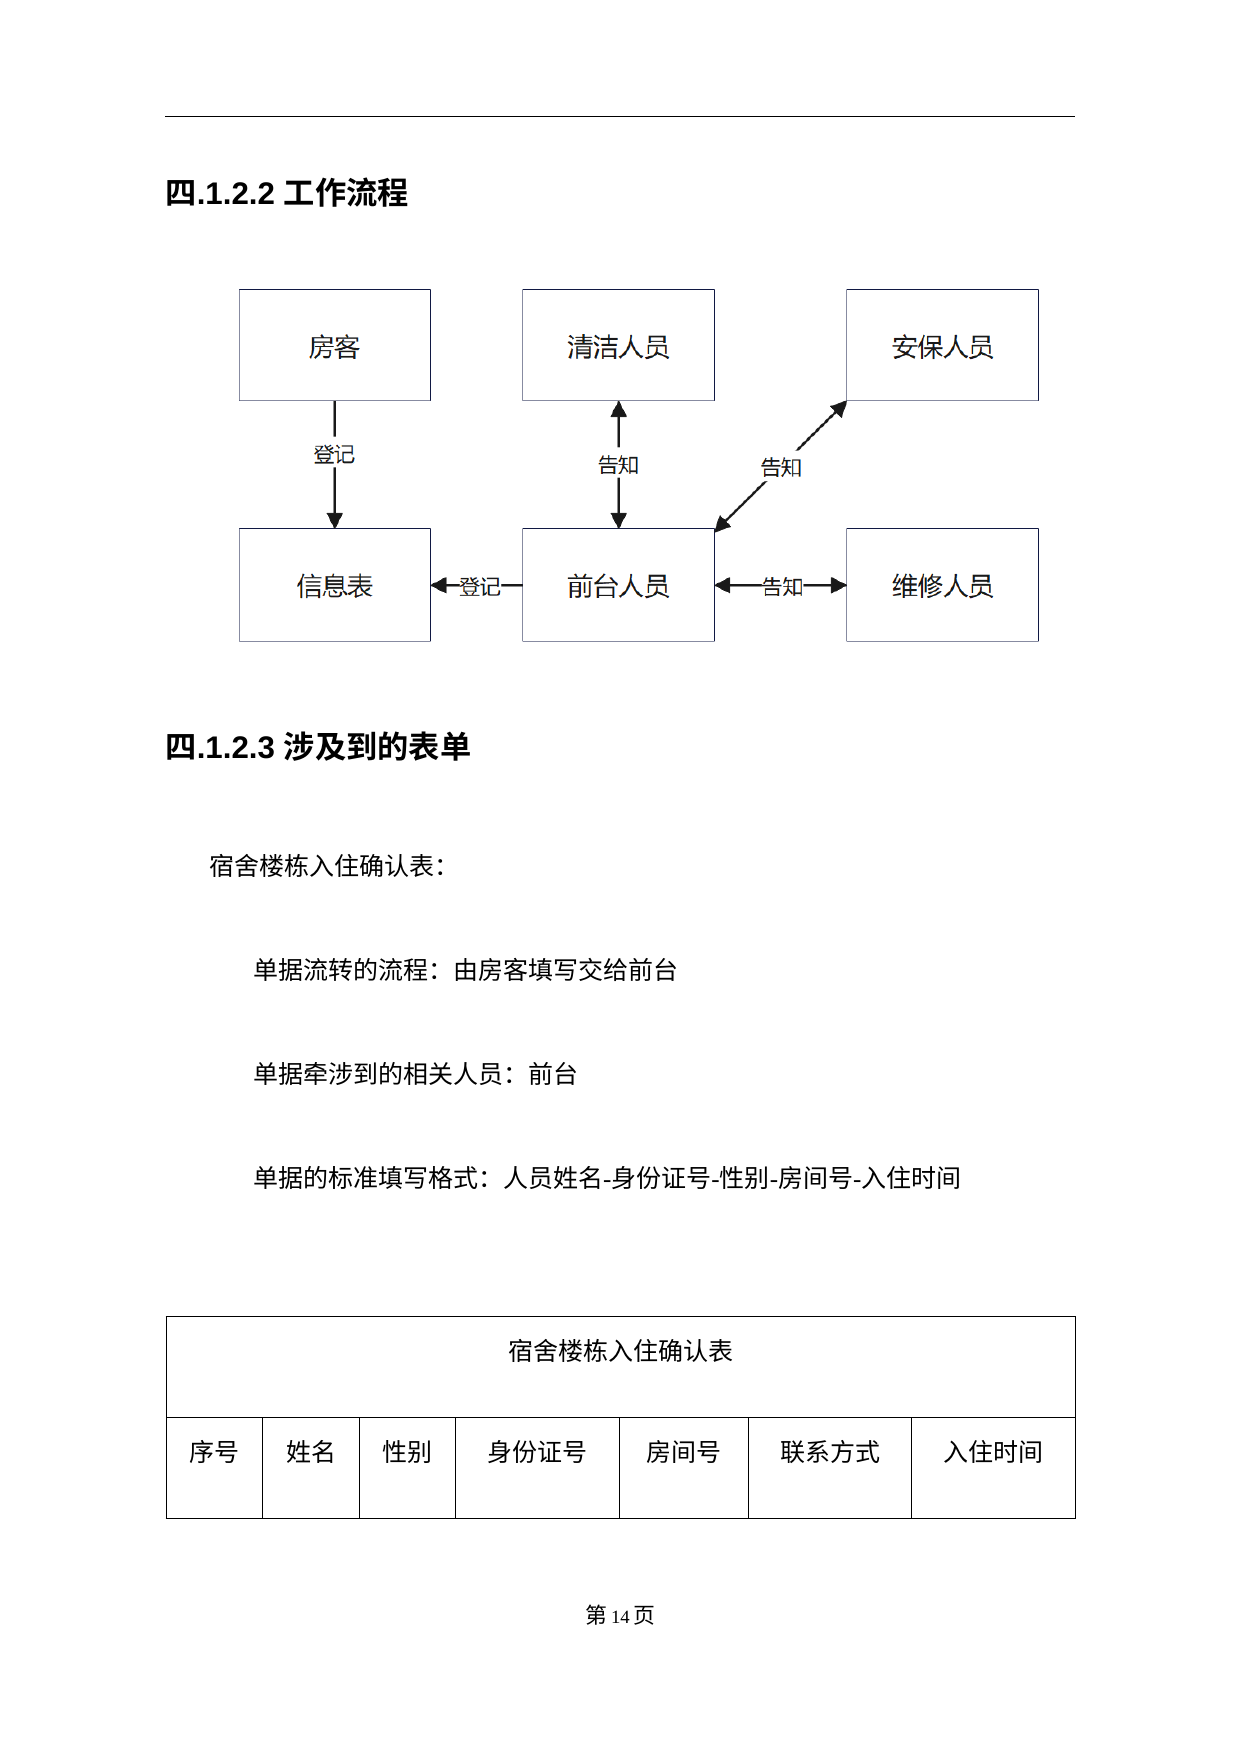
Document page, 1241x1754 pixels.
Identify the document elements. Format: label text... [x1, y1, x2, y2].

table_cell 性别 [360, 1418, 455, 1518]
table_cell 姓名 [263, 1418, 359, 1518]
text 单据流转的流程：由房客填写交给前台 [209, 936, 1075, 1001]
subtitle 工作流程 [165, 158, 1075, 223]
table_cell 联系方式 [749, 1418, 911, 1518]
table_cell 房间号 [620, 1418, 748, 1518]
text 单据的标准填写格式：人员姓名-身份证号-性别-房间号-入住时间 [209, 1144, 1075, 1209]
table_header 宿舍楼栋入住确认表 [167, 1317, 1075, 1417]
text 单据牵涉到的相关人员：前台 [209, 1040, 1075, 1105]
table_cell 序号 [167, 1418, 262, 1518]
table_cell 入住时间 [912, 1418, 1075, 1518]
subtitle 涉及到的表单 [165, 712, 1075, 777]
picture [230, 278, 1054, 655]
table_cell 身份证号 [456, 1418, 619, 1518]
text 宿舍楼栋入住确认表： [165, 832, 1075, 897]
